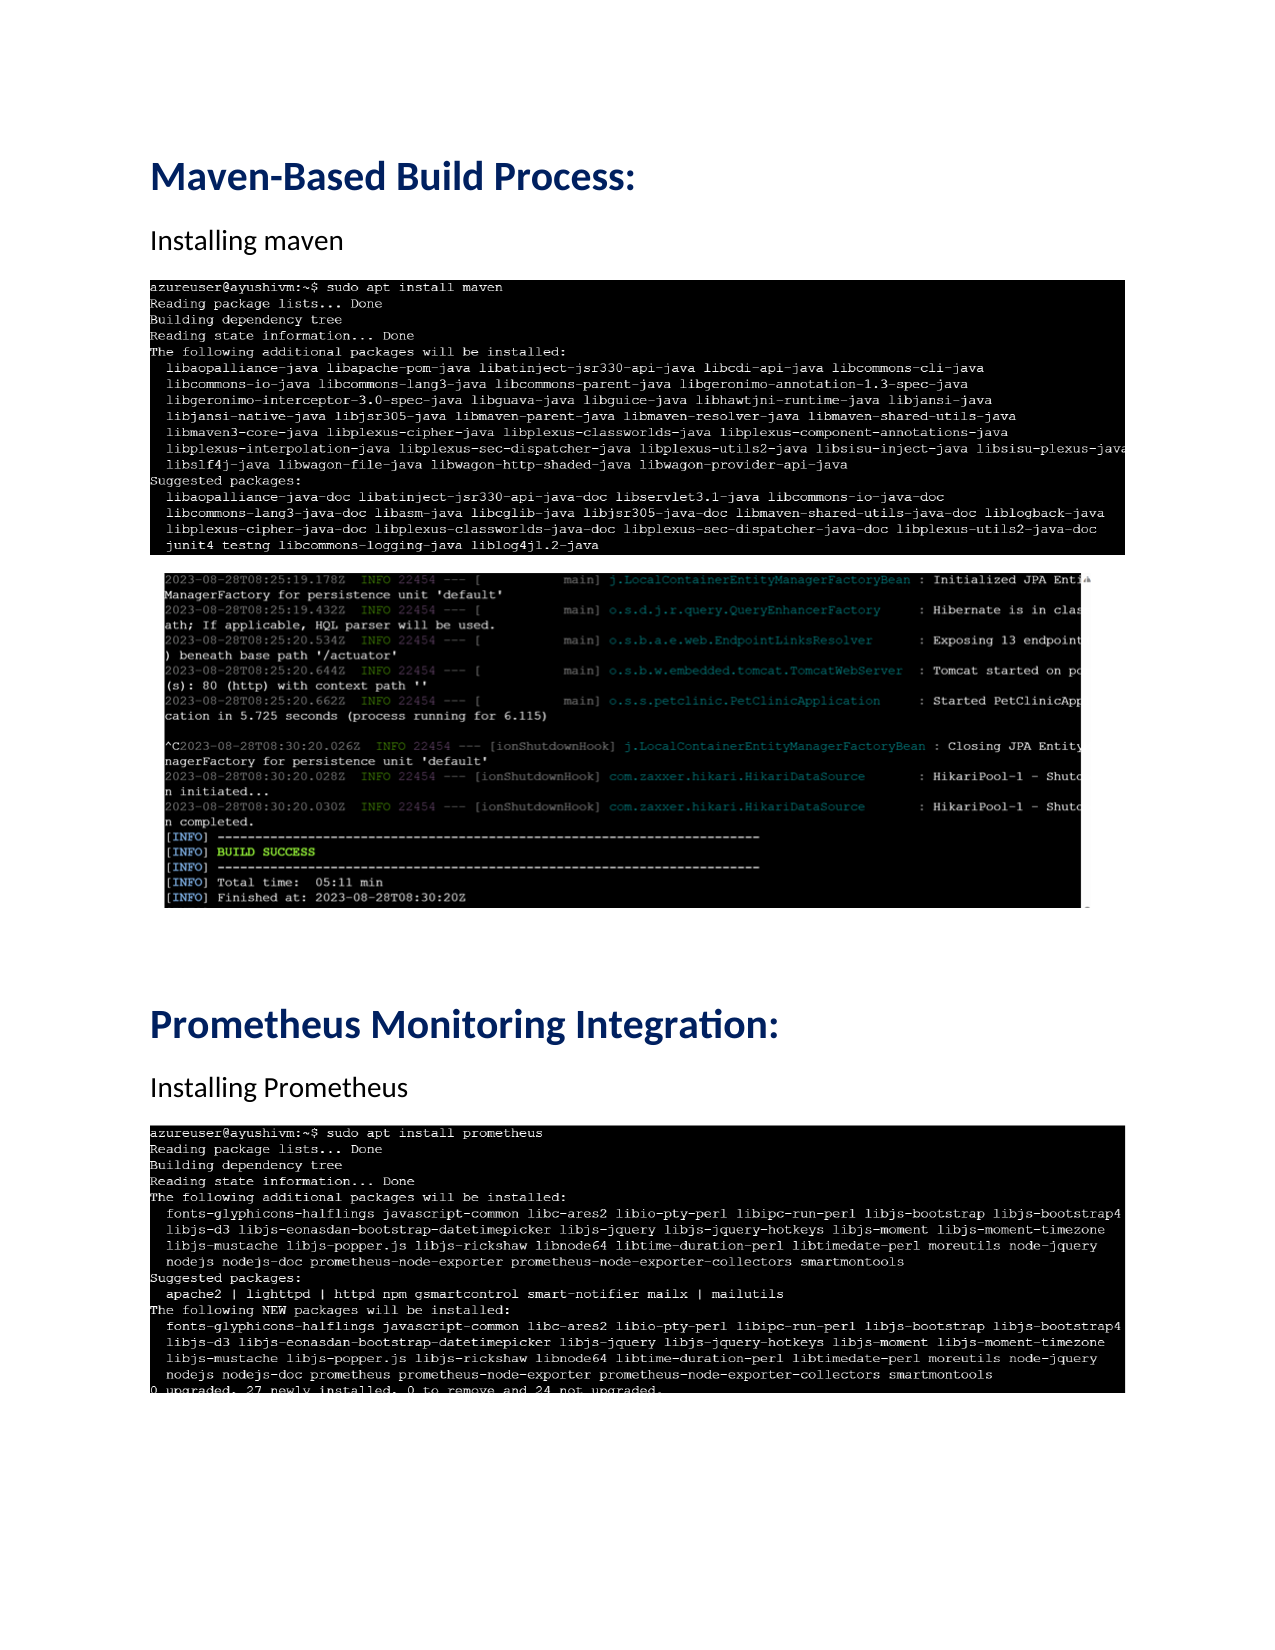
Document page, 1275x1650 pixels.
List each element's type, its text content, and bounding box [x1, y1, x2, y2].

picture [150, 573, 1091, 908]
text Prometheus Monitoring Integration: [150, 998, 1125, 1048]
picture [150, 276, 1125, 555]
text Maven-Based Build Process: [150, 150, 1125, 201]
text Installing Prometheus [150, 1069, 1125, 1105]
text Installing maven [150, 222, 1125, 257]
picture [150, 1124, 1125, 1393]
